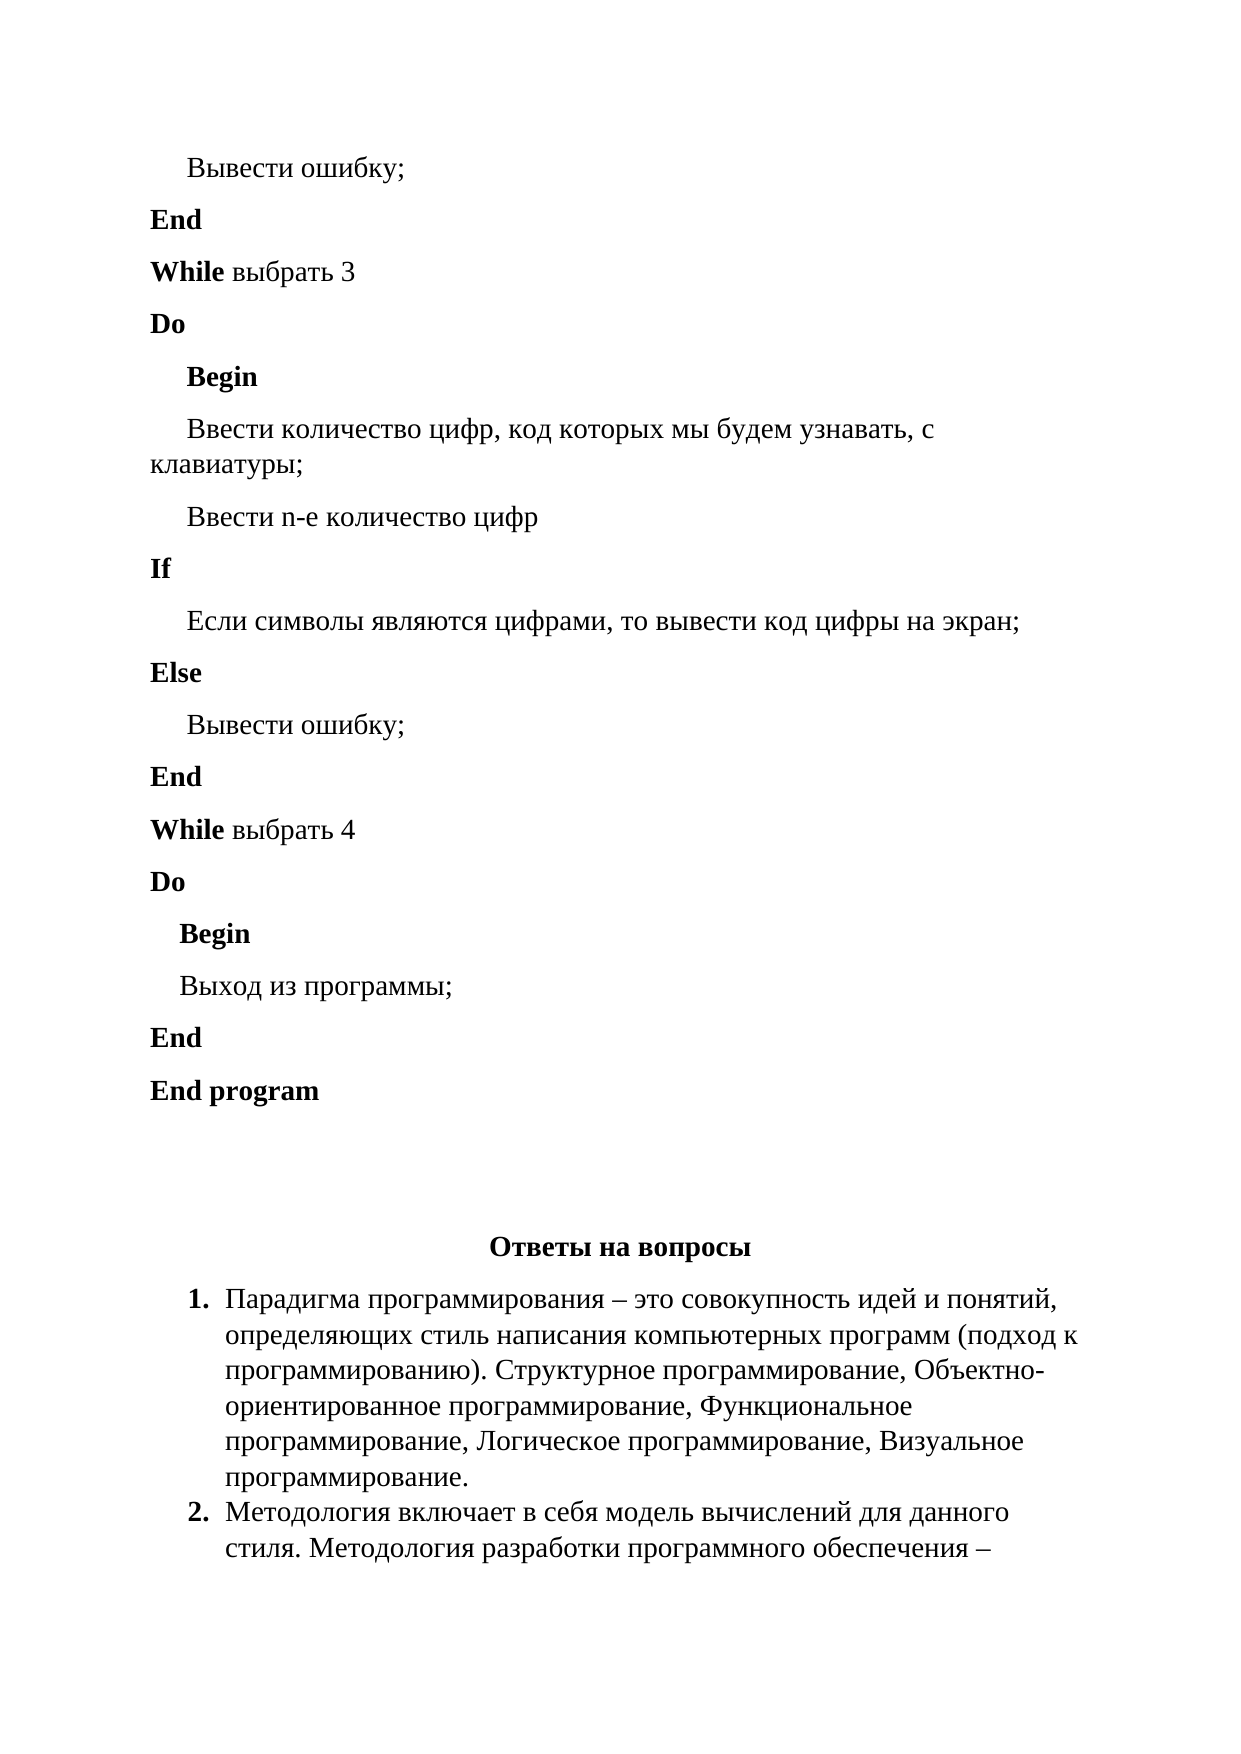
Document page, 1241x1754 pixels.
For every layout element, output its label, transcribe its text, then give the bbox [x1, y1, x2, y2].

text Если символы являются цифрами, то вывести код цифры на экран; [150, 603, 1090, 637]
text Do [150, 307, 1090, 340]
text Вывести ошибку; [150, 707, 1090, 741]
list Парадигма программирования – это совокупность идей и понятий, определяющих стиль написания компьютерных программ (подход к программированию). Структурное программирование, Объектно-ориентированное программирование, Функциональное программирование, Логическое программирование, Визуальное программирование. [187, 1281, 1090, 1493]
text Выход из программы; [150, 968, 1090, 1002]
text Do [150, 864, 1090, 897]
text Ввести n-е количество цифр [150, 499, 1090, 532]
text End program [150, 1073, 1090, 1106]
text Вывести ошибку; [150, 150, 1090, 183]
text Begin [150, 359, 1090, 392]
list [187, 1494, 1090, 1564]
text End [150, 1021, 1090, 1054]
text Begin [150, 916, 1090, 950]
text End [150, 759, 1090, 793]
text End [150, 202, 1090, 236]
text Ввести количество цифр, код которых мы будем узнавать, с клавиатуры; [150, 411, 1090, 480]
text While выбрать 3 [150, 254, 1090, 288]
text If [150, 551, 1090, 584]
text While выбрать 4 [150, 812, 1090, 845]
text Else [150, 655, 1090, 689]
text Ответы на вопросы [150, 1229, 1090, 1263]
